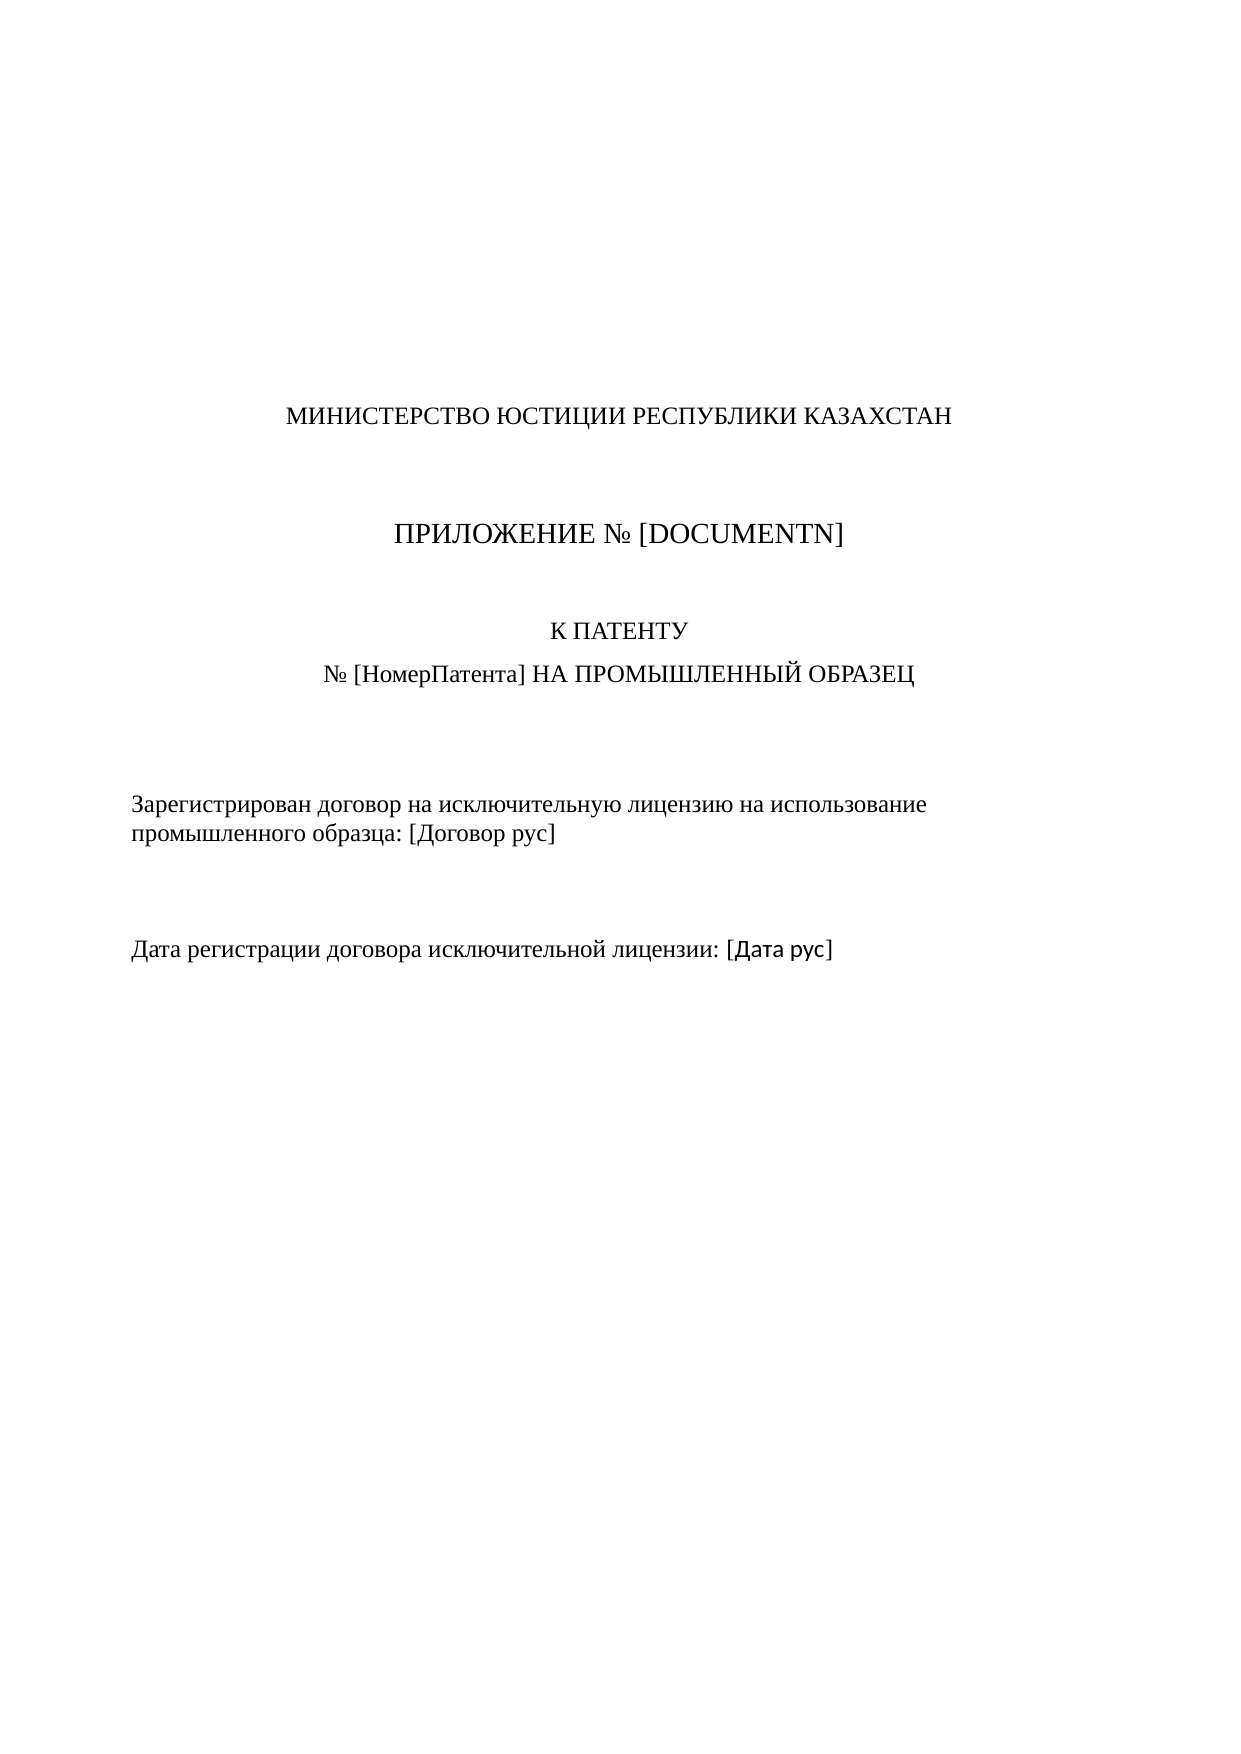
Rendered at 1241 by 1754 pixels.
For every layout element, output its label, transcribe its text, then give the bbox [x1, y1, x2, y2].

text ПРИЛОЖЕНИЕ № [131, 516, 1106, 549]
text № НА ПРОМЫШЛЕННЫЙ ОБРАЗЕЦ [131, 659, 1106, 688]
text Дата регистрации договора исключительной лицензии: [131, 933, 1106, 963]
text К ПАТЕНТУ [131, 616, 1106, 645]
text Зарегистрирован договор на исключительную лицензию на использование промышленного образца: [131, 789, 1106, 846]
text МИНИСТЕРСТВО ЮСТИЦИИ РЕСПУБЛИКИ КАЗАХСТАН [131, 401, 1106, 429]
